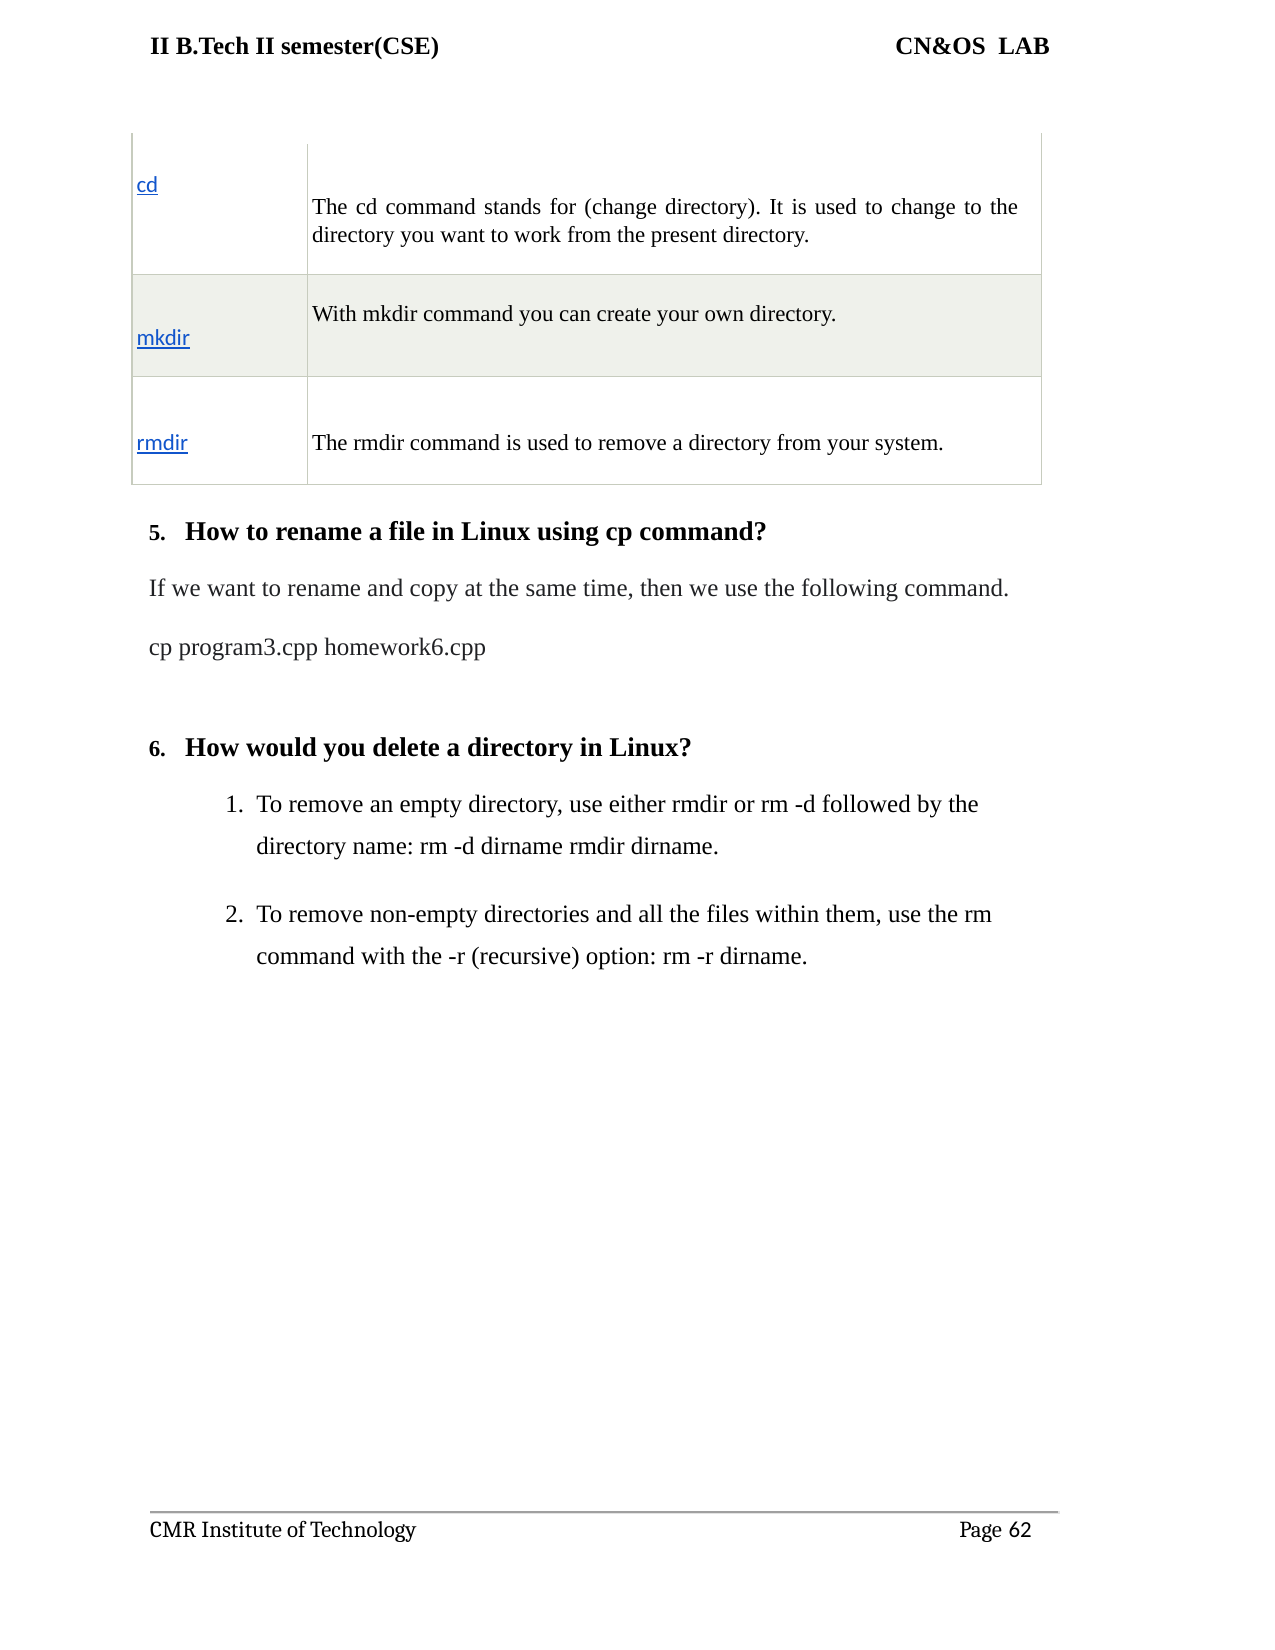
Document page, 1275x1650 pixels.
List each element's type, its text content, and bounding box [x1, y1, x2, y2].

text If we want to rename and copy at the same time, then we use the following command. [148, 573, 1151, 602]
table_cell rmdir [133, 377, 307, 484]
list How would you delete a directory in Linux? [148, 731, 1131, 762]
list How to rename a file in Linux using cp command? [148, 515, 1131, 547]
list To remove non-empty directories and all the files within them, use the rm command with the -r (recursive) option: rm -r dirname. [225, 899, 1073, 970]
table_cell The rmdir command is used to remove a directory from your system. [308, 377, 1041, 484]
table_cell cd [133, 144, 307, 273]
table_cell mkdir [133, 275, 307, 376]
table_cell The cd command stands for (change directory). It is used to change to the directory you want to work from the present directory. [308, 144, 1041, 273]
table_cell With mkdir command you can create your own directory. [308, 275, 1041, 376]
list To remove an empty directory, use either rmdir or rm -d followed by the directory name: rm -d dirname rmdir dirname. [225, 789, 1073, 860]
text cp program3.cpp homework6.cpp [148, 632, 1151, 660]
